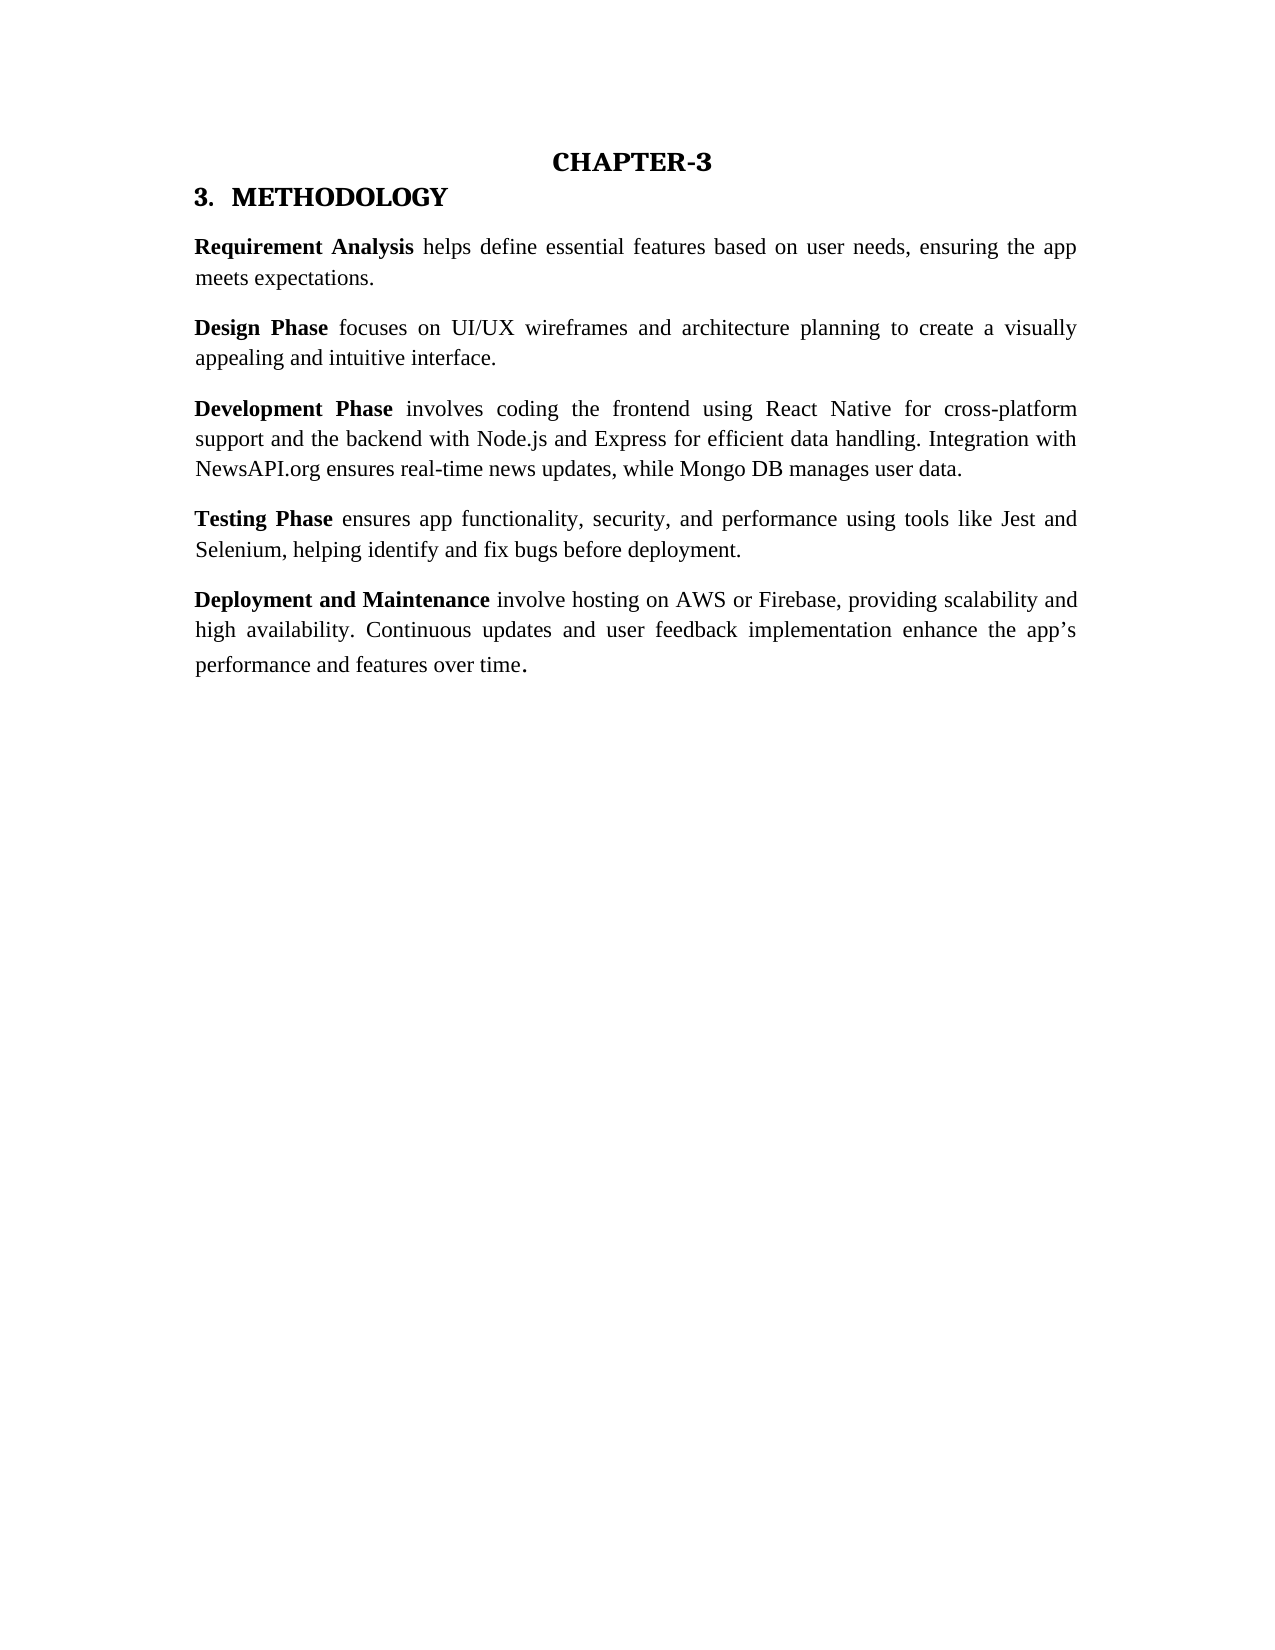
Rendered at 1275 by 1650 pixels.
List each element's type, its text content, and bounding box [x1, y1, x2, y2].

text CHAPTER-3 [552, 147, 1125, 179]
text Development Phase involves coding the frontend using React Native for cross-platform support and the backend with Node.js and Express for efficient data handling. Integration with NewsAPI.org ensures real-time news updates, while Mongo DB manages user data. [194, 395, 1078, 481]
text Design Phase focuses on UI/UX wireframes and architecture planning to create a visually appealing and intuitive interface. [194, 314, 1078, 371]
text Deployment and Maintenance involve hosting on AWS or Firebase, providing scalability and high availability. Continuous updates and user feedback implementation enhance the app’s performance and features over time. [194, 586, 1078, 678]
list METHODOLOGY [194, 182, 1125, 213]
text Requirement Analysis helps define essential features based on user needs, ensuring the app meets expectations. [194, 233, 1078, 290]
text Testing Phase ensures app functionality, security, and performance using tools like Jest and Selenium, helping identify and fix bugs before deployment. [194, 505, 1079, 562]
